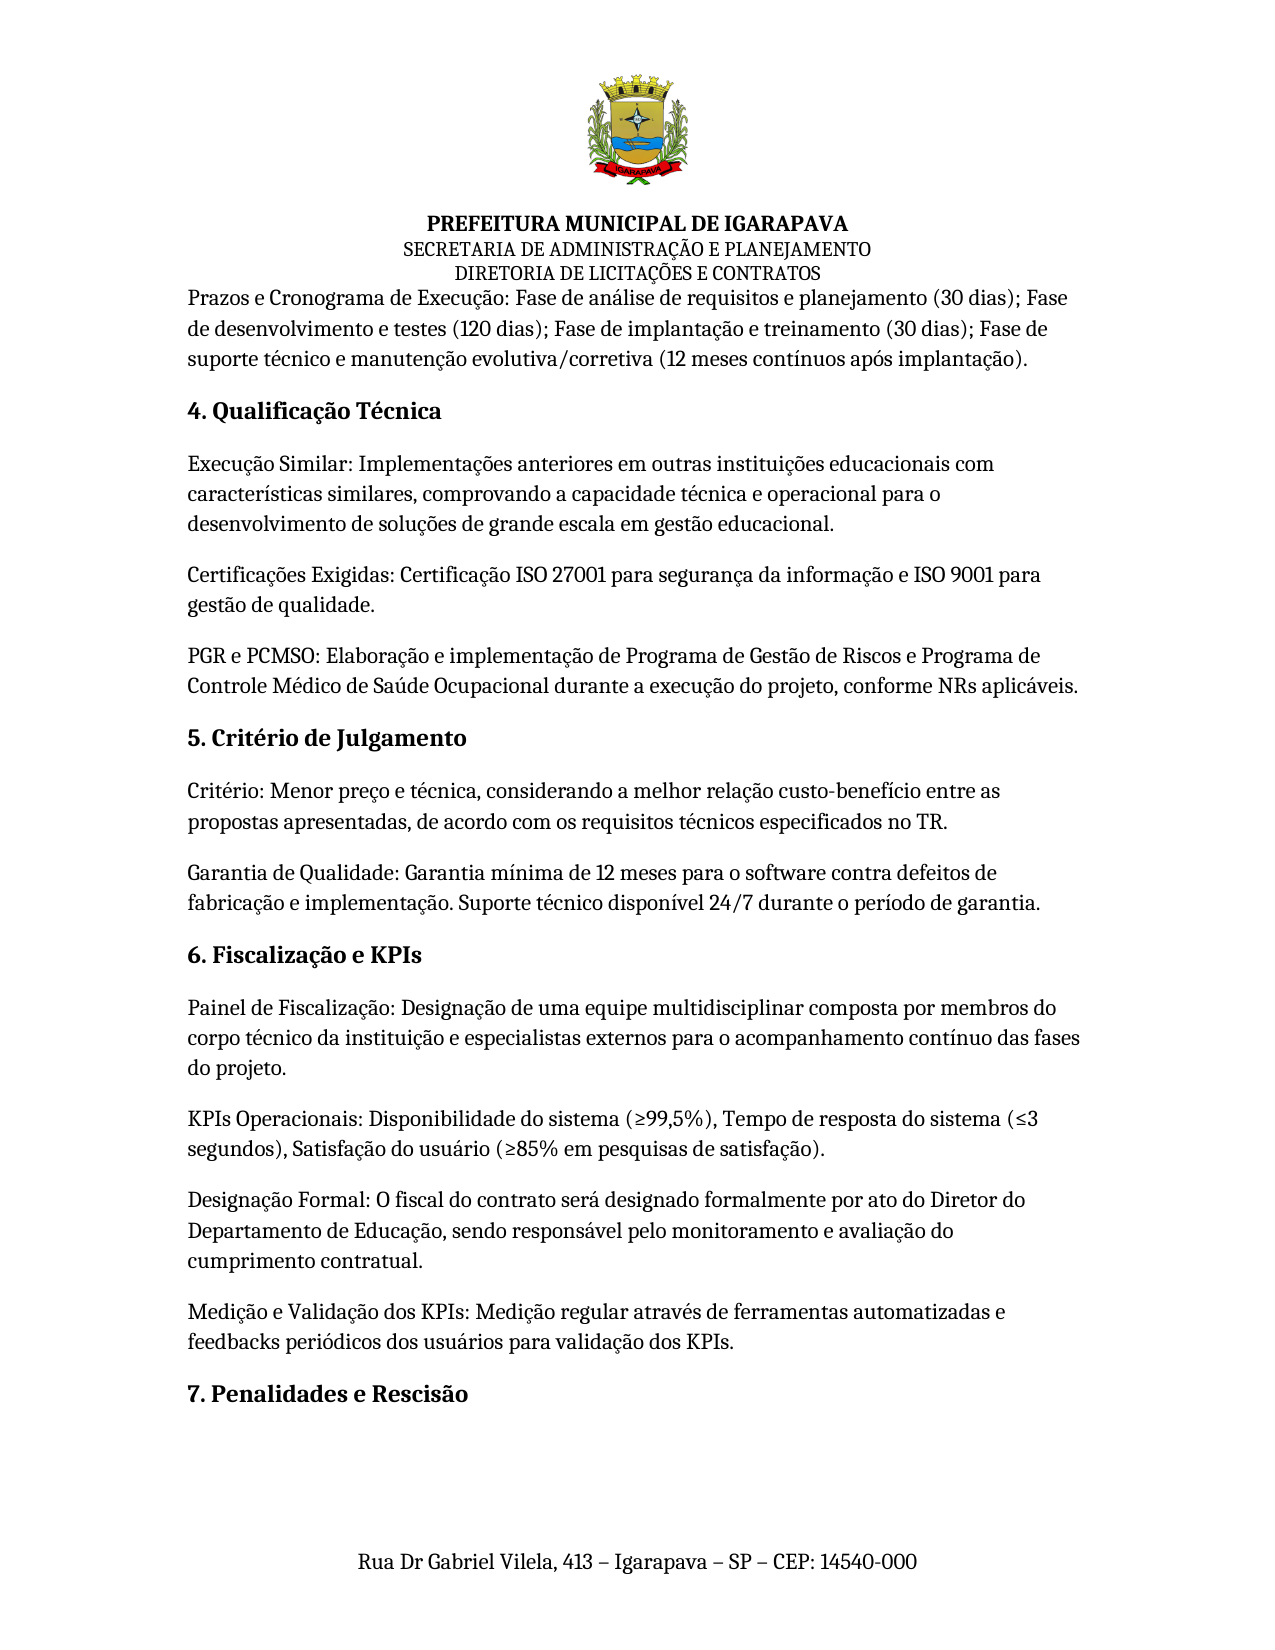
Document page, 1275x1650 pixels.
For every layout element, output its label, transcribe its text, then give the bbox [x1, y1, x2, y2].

picture [587, 74, 688, 185]
text PGR e PCMSO: Elaboração e implementação de Programa de Gestão de Riscos e Programa de Controle Médico de Saúde Ocupacional durante a execução do projeto, conforme NRs aplicáveis. [187, 643, 1087, 700]
text 5. Critério de Julgamento [187, 724, 1087, 753]
text Execução Similar: Implementações anteriores em outras instituições educacionais com características similares, comprovando a capacidade técnica e operacional para o desenvolvimento de soluções de grande escala em gestão educacional. [187, 450, 1087, 537]
text Critério: Menor preço e técnica, considerando a melhor relação custo-benefício entre as propostas apresentadas, de acordo com os requisitos técnicos especificados no TR. [187, 778, 1087, 835]
text Prazos e Cronograma de Execução: Fase de análise de requisitos e planejamento (30 dias); Fase de desenvolvimento e testes (120 dias); Fase de implantação e treinamento (30 dias); Fase de suporte técnico e manutenção evolutiva/corretiva (12 meses contínuos após implantação). [187, 285, 1087, 372]
text Garantia de Qualidade: Garantia mínima de 12 meses para o software contra defeitos de fabricação e implementação. Suporte técnico disponível 24/7 durante o período de garantia. [187, 859, 1087, 916]
text 4. Qualificação Técnica [187, 397, 1087, 425]
text KPIs Operacionais: Disponibilidade do sistema (≥99,5%), Tempo de resposta do sistema (≤3 segundos), Satisfação do usuário (≥85% em pesquisas de satisfação). [187, 1106, 1087, 1163]
text Medição e Validação dos KPIs: Medição regular através de ferramentas automatizadas e feedbacks periódicos dos usuários para validação dos KPIs. [187, 1299, 1087, 1355]
text 6. Fiscalização e KPIs [187, 941, 1087, 969]
text Painel de Fiscalização: Designação de uma equipe multidisciplinar composta por membros do corpo técnico da instituição e especialistas externos para o acompanhamento contínuo das fases do projeto. [187, 994, 1087, 1081]
text Certificações Exigidas: Certificação ISO 27001 para segurança da informação e ISO 9001 para gestão de qualidade. [187, 562, 1087, 618]
text 7. Penalidades e Rescisão [187, 1380, 1087, 1409]
text Designação Formal: O fiscal do contrato será designado formalmente por ato do Diretor do Departamento de Educação, sendo responsável pelo monitoramento e avaliação do cumprimento contratual. [187, 1187, 1087, 1274]
